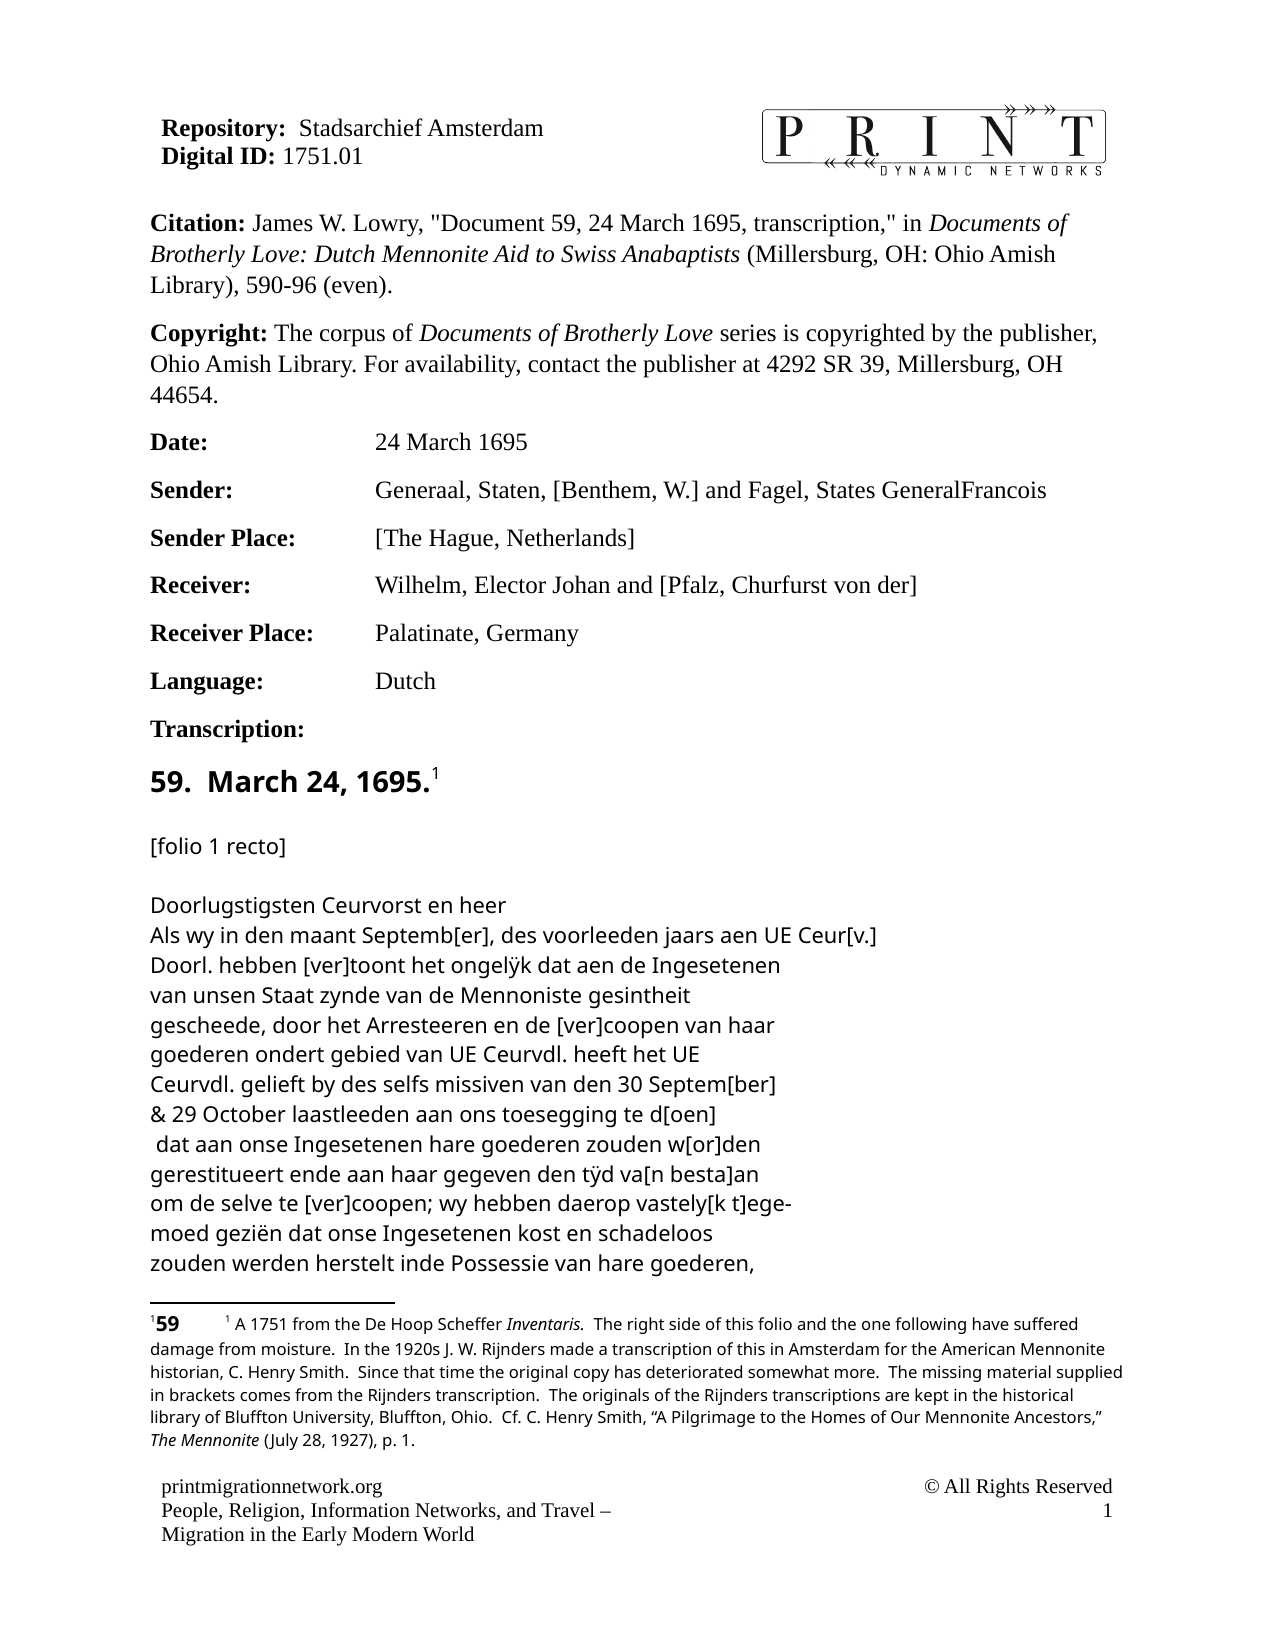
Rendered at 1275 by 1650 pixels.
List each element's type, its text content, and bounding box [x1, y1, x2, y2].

text Doorlugstigsten Ceurvorst en heer [150, 890, 1125, 920]
text Sender Place: [The Hague, Netherlands] [150, 523, 1125, 552]
text Date: 24 March 1695 [150, 427, 1125, 456]
picture [755, 103, 1113, 179]
text 59. March 24, 1695. [150, 761, 1125, 801]
text Copyright: The corpus of Documents of Brotherly Love series is copyrighted by the publisher, Ohio Amish Library. For availability, contact the publisher at 4292 SR 39, Millersburg, OH 44654. [150, 318, 1125, 408]
text Als wy in den maant Septemb[er], des voorleeden jaars aen UE Ceur[v.] [150, 920, 1125, 950]
text moed geziën dat onse Ingesetenen kost en schadeloos [150, 1218, 1125, 1248]
text gerestitueert ende aan haar gegeven den tÿd va[n besta]an [150, 1158, 1125, 1188]
text [folio 1 recto] [150, 831, 1125, 861]
text Ceurvdl. gelieft by des selfs missiven van den 30 Septem[ber] [150, 1069, 1125, 1099]
text van unsen Staat zynde van de Mennoniste gesintheit [150, 980, 1125, 1009]
text Doorl. hebben [ver]toont het ongelÿk dat aen de Ingesetenen [150, 950, 1125, 980]
text dat aan onse Ingesetenen hare goederen zouden w[or]den [150, 1129, 1125, 1158]
text om de selve te [ver]coopen; wy hebben daerop vastely[k t]ege- [150, 1188, 1125, 1218]
text & 29 October laastleeden aan ons toesegging te d[oen] [150, 1099, 1125, 1129]
text Sender: Generaal, Staten, [Benthem, W.] and Fagel, States GeneralFrancois [150, 475, 1125, 504]
text Citation: James W. Lowry, "Document 59, 24 March 1695, transcription," in Documents of Brotherly Love: Dutch Mennonite Aid to Swiss Anabaptists (Millersburg, OH: Ohio Amish Library), 590-96 (even). [150, 208, 1125, 299]
text Language: Dutch [150, 666, 1125, 695]
text zouden werden herstelt inde Possessie van hare goederen, [150, 1248, 1125, 1278]
text Receiver Place: Palatinate, Germany [150, 618, 1125, 647]
text gescheede, door het Arresteeren en de [ver]coopen van haar [150, 1009, 1125, 1039]
text Transcription: [150, 714, 1125, 742]
text Receiver: Wilhelm, Elector Johan and [Pfalz, Churfurst von der] [150, 571, 1125, 599]
text goederen ondert gebied van UE Ceurvdl. heeft het UE [150, 1039, 1125, 1069]
